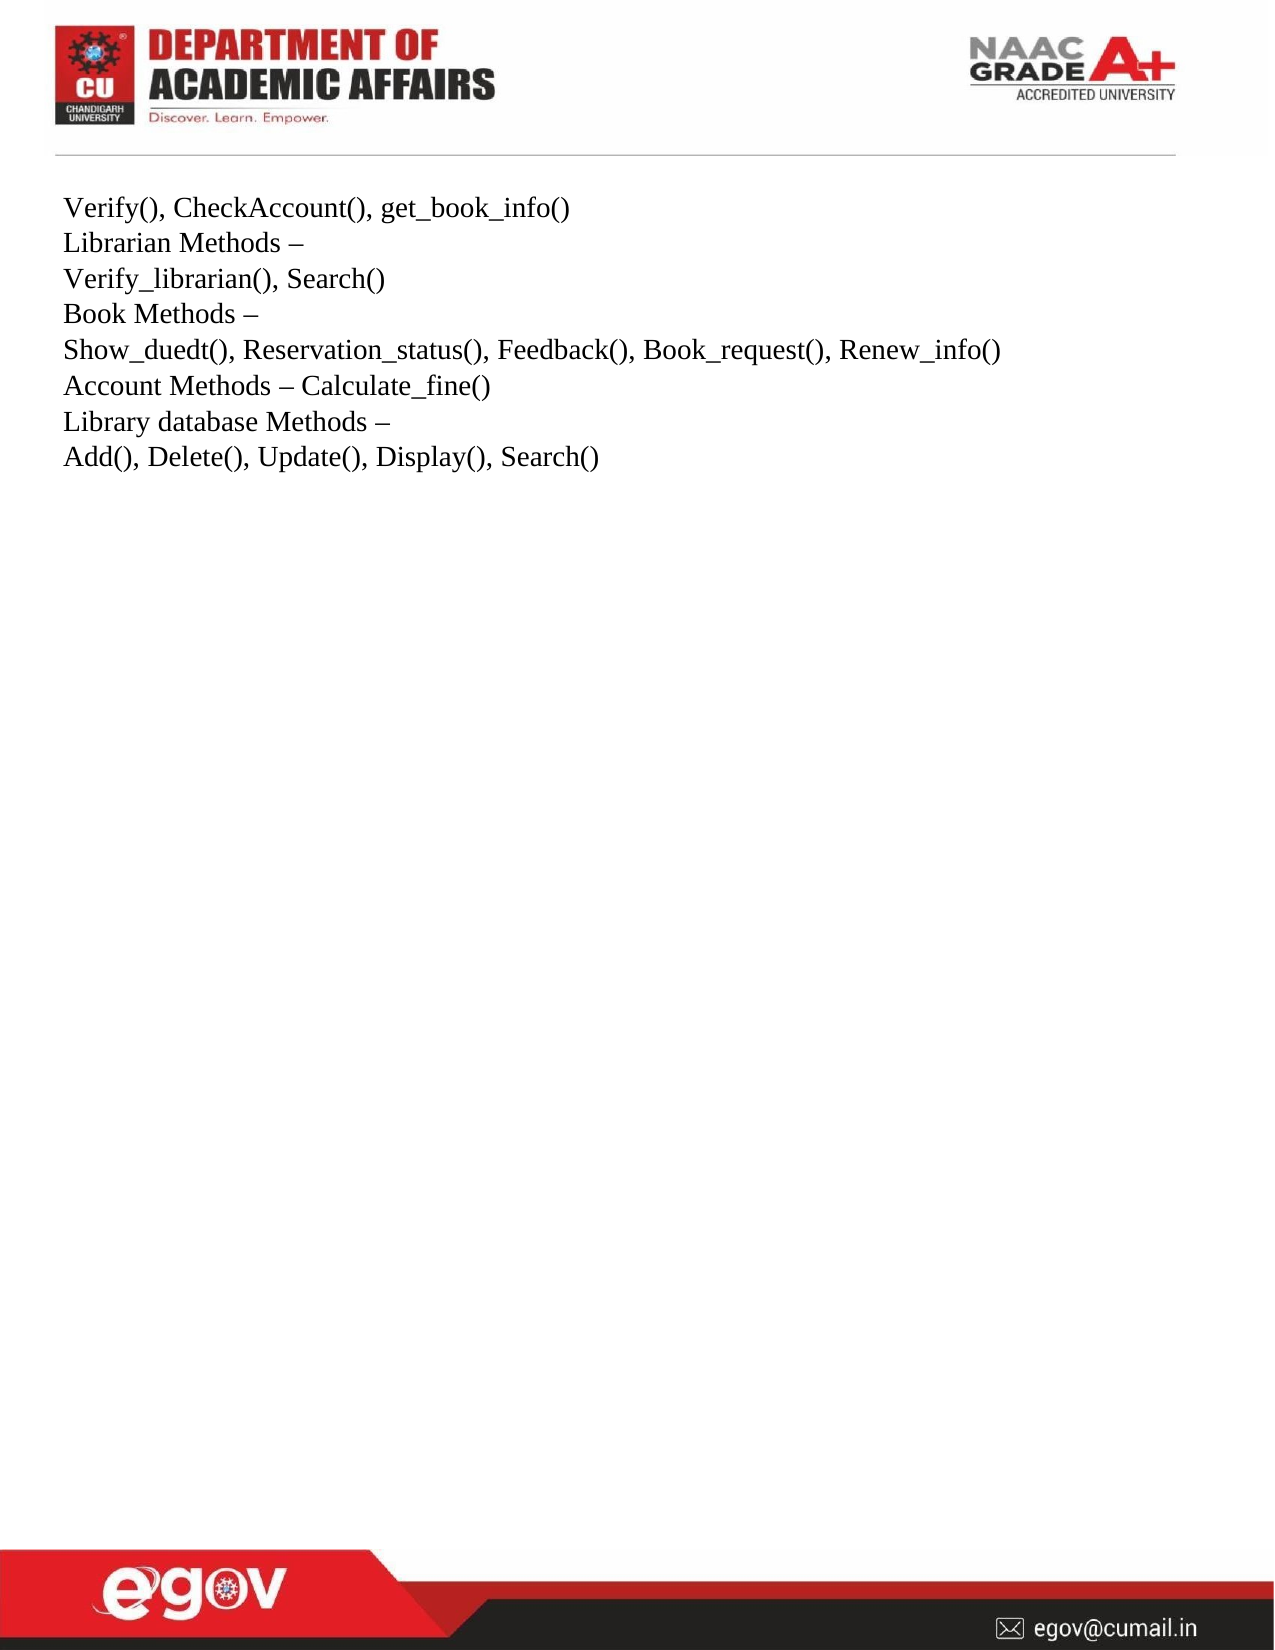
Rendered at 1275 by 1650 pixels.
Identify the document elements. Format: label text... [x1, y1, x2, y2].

picture [0, 1549, 1274, 1650]
text Verify(), CheckAccount(), get_book_info() Librarian Methods – [63, 190, 570, 259]
text Add(), Delete(), Update(), Display(), Search() [63, 439, 1252, 473]
text Verify_librarian(), Search() Book Methods – [63, 261, 386, 330]
text Show_duedt(), Reservation_status(), Feedback(), Book_request(), Renew_info() Account Methods – Calculate_fine() [63, 332, 1094, 401]
text Library database Methods – [63, 404, 1252, 437]
picture [44, 0, 1268, 156]
